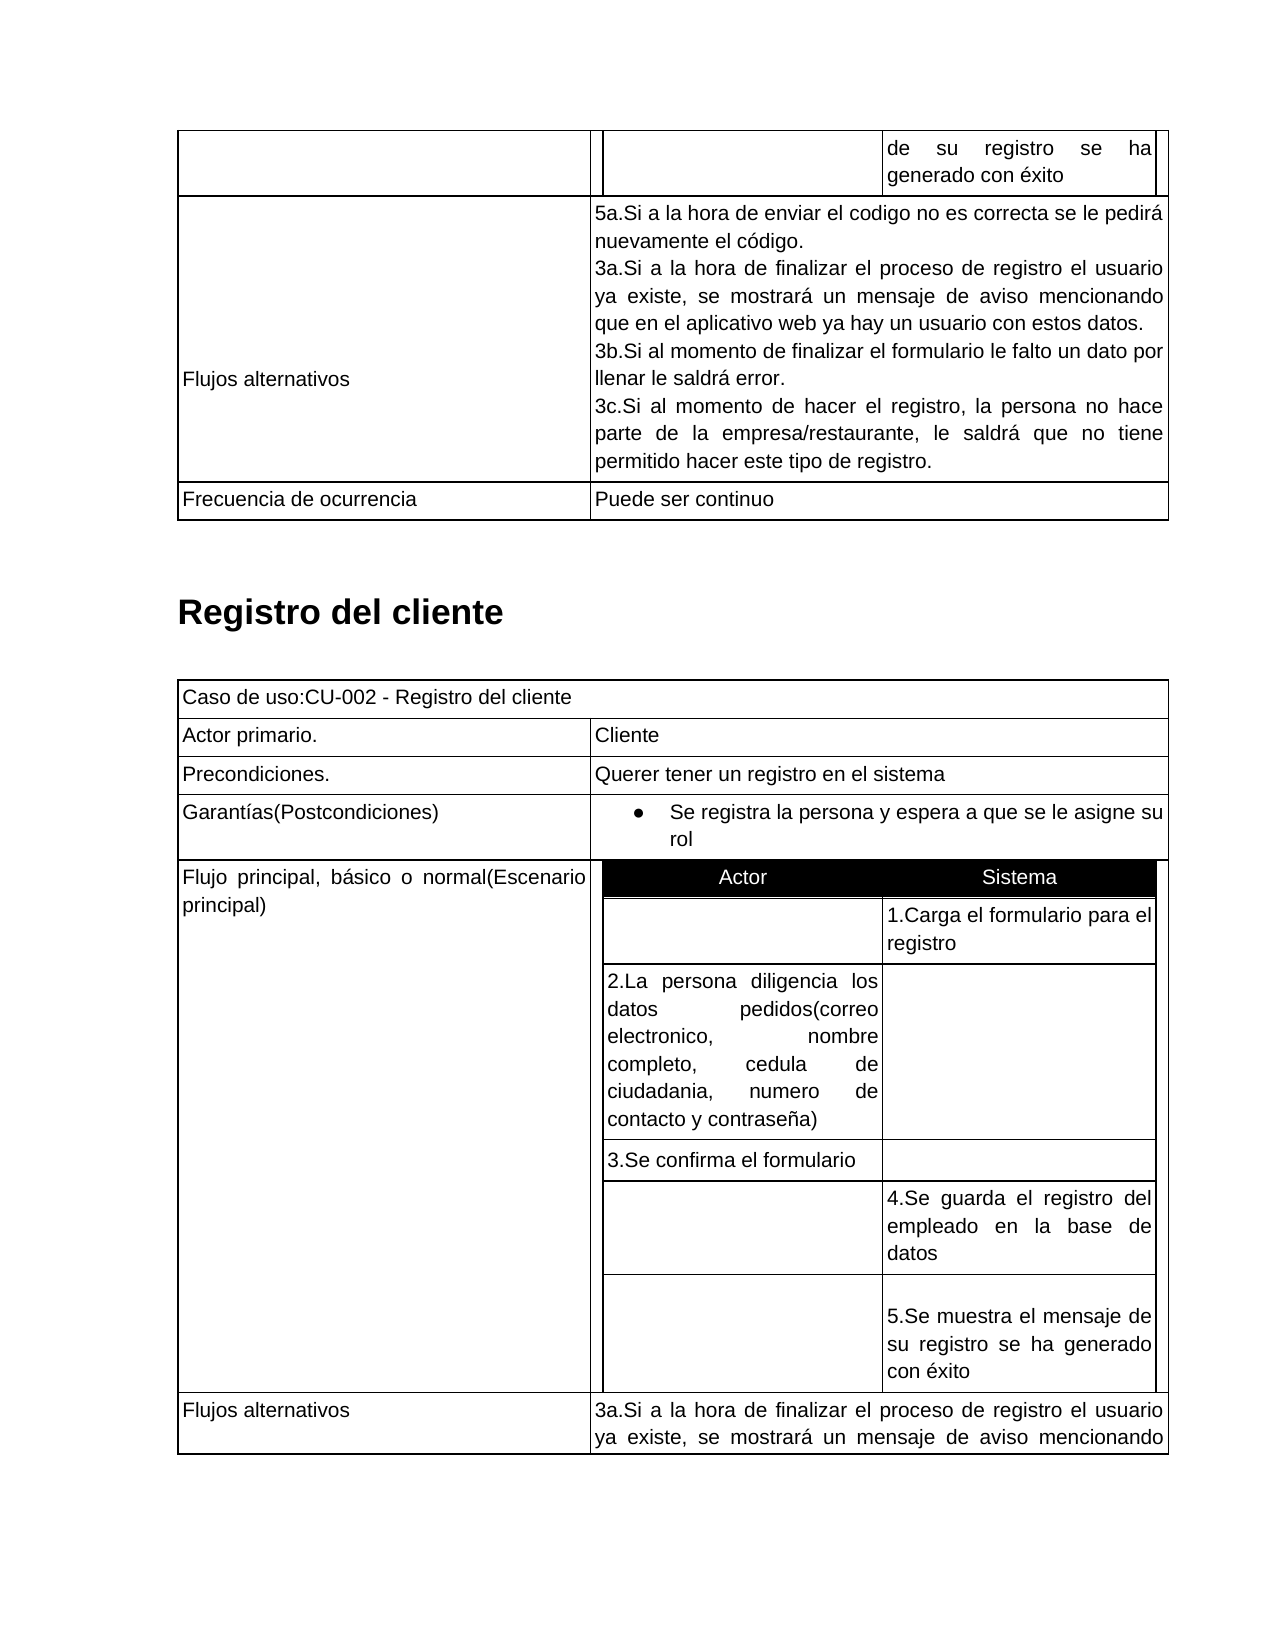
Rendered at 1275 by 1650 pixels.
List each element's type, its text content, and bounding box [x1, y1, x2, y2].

table_cell Puede ser continuo [591, 483, 1168, 519]
table_cell [604, 899, 882, 963]
table_cell Frecuencia de ocurrencia [179, 483, 590, 519]
table_cell Flujo principal, básico o normal(Escenario principal) [179, 861, 590, 1392]
table_cell 3.Se confirma el formulario [604, 1140, 882, 1180]
table_cell 5a.Si a la hora de enviar el codigo no es correcta se le pedirá nuevamente el código. 3a.Si a la hora de finalizar el proceso de registro el usuario ya existe, se mostrará un mensaje de aviso mencionando que en el aplicativo web ya hay un usuario con estos datos. 3b.Si al momento de finalizar el formulario le falto un dato por llenar le saldrá error. 3c.Si al momento de hacer el registro, la persona no hace parte de la empresa/restaurante, le saldrá que no tiene permitido hacer este tipo de registro. [591, 197, 1168, 481]
table_cell [604, 131, 882, 195]
table_cell Querer tener un registro en el sistema [591, 757, 1168, 794]
table_cell Actor [604, 861, 882, 897]
table_cell [883, 1140, 1155, 1180]
table_cell [1157, 861, 1168, 1392]
table_cell Sistema [883, 861, 1155, 897]
table_cell Actor primario. [179, 719, 590, 756]
table_cell Precondiciones. [179, 757, 590, 794]
table_cell Flujos alternativos [179, 1393, 590, 1453]
subtitle Registro del cliente [177, 591, 1107, 632]
table_cell 1.Carga el formulario para el registro [883, 899, 1155, 963]
table_cell [604, 1182, 882, 1273]
table_cell 4.Se guarda el registro del empleado en la base de datos [883, 1182, 1155, 1273]
table_cell Cliente [591, 719, 1168, 756]
table_cell Garantías(Postcondiciones) [179, 795, 590, 859]
table_cell 5.Se muestra el mensaje de su registro se ha generado con éxito [883, 1275, 1155, 1392]
table_cell [883, 965, 1155, 1139]
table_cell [883, 131, 1155, 195]
table_cell Se registra la persona y espera a que se le asigne su rol [591, 795, 1168, 859]
table_cell [591, 861, 602, 1392]
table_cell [591, 1393, 1168, 1453]
table_header Caso de uso:CU-002 - Registro del cliente [179, 681, 1168, 717]
table_cell 2.La persona diligencia los datos pedidos(correo electronico, nombre completo, cedula de ciudadania, numero de contacto y contraseña) [604, 965, 882, 1139]
table_cell Flujos alternativos [179, 197, 590, 481]
table_cell [604, 1275, 882, 1392]
